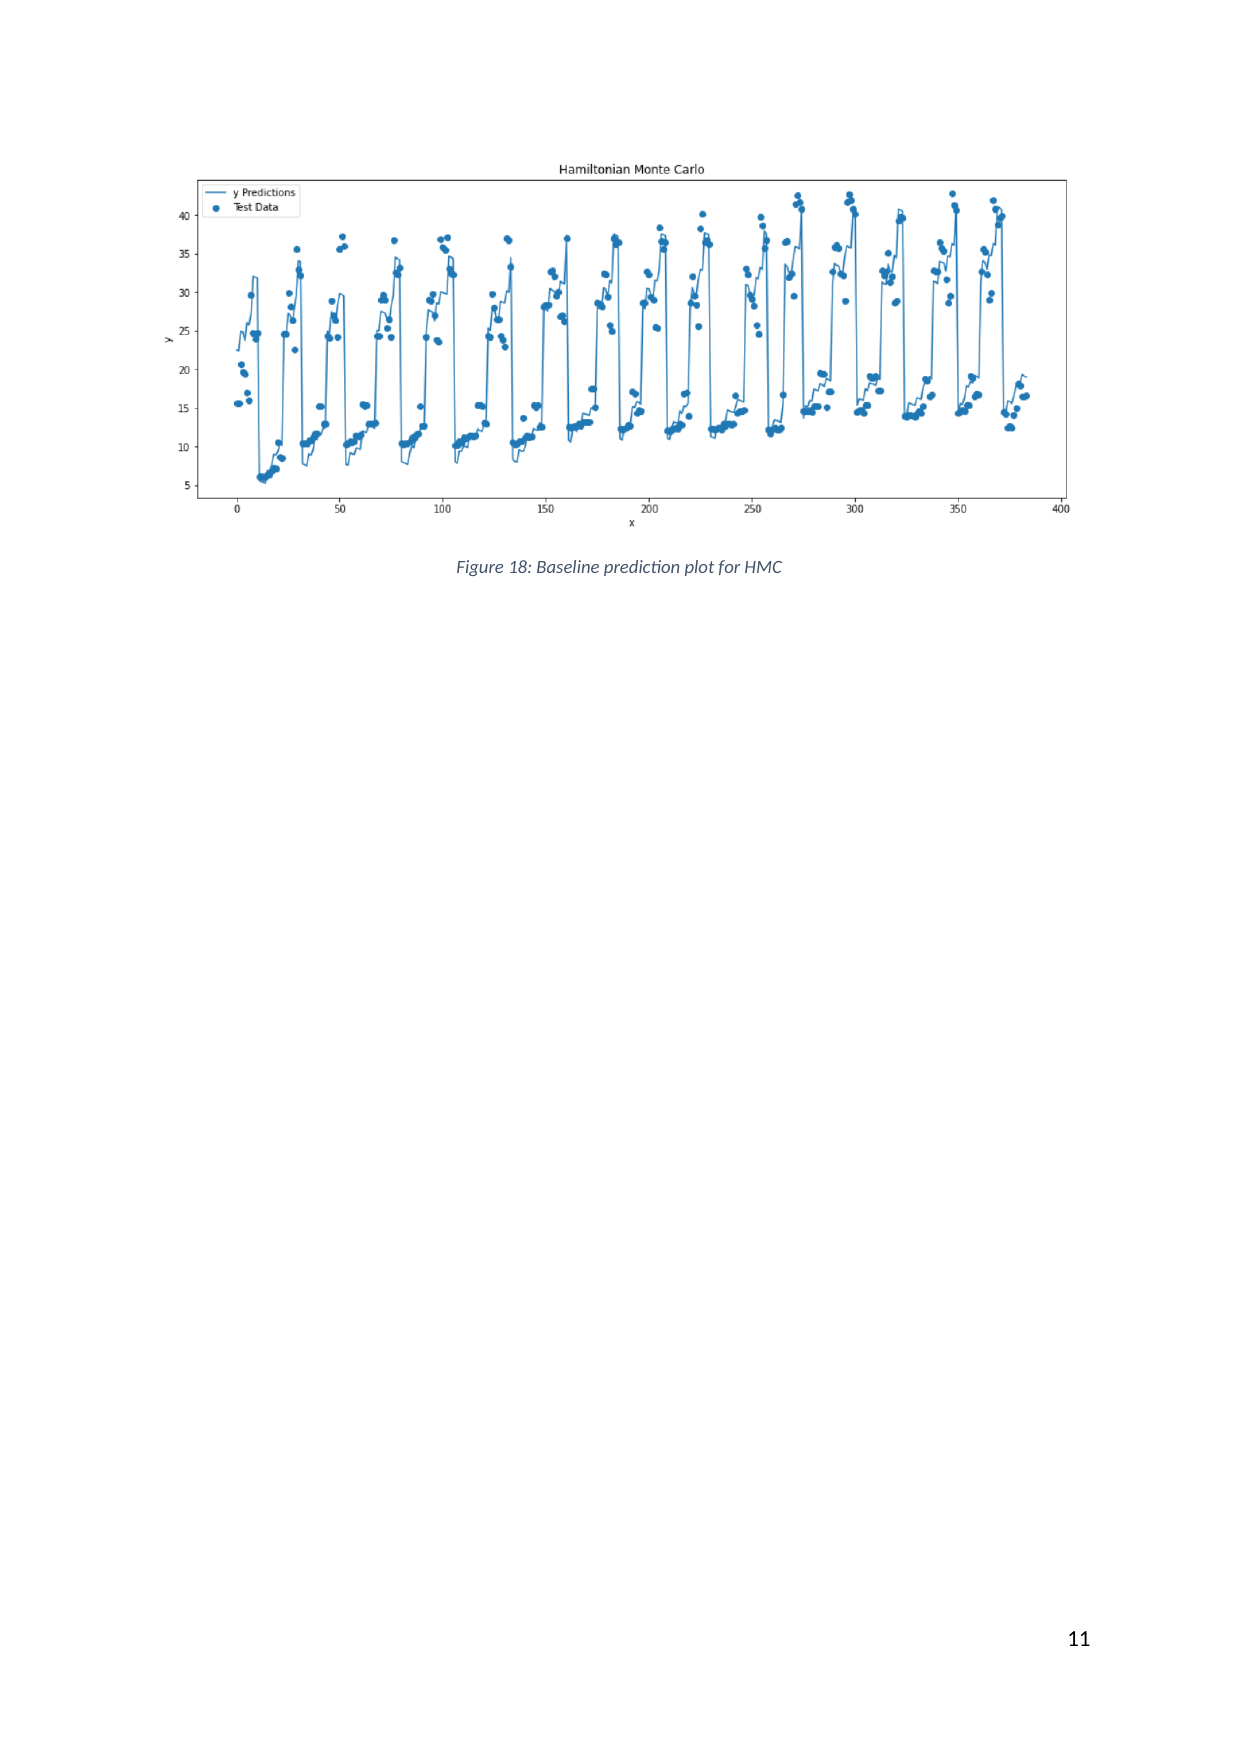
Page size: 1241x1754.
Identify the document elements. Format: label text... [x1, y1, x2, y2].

text Figure 18: Baseline prediction plot for HMC [150, 555, 1090, 578]
picture [150, 150, 1091, 537]
